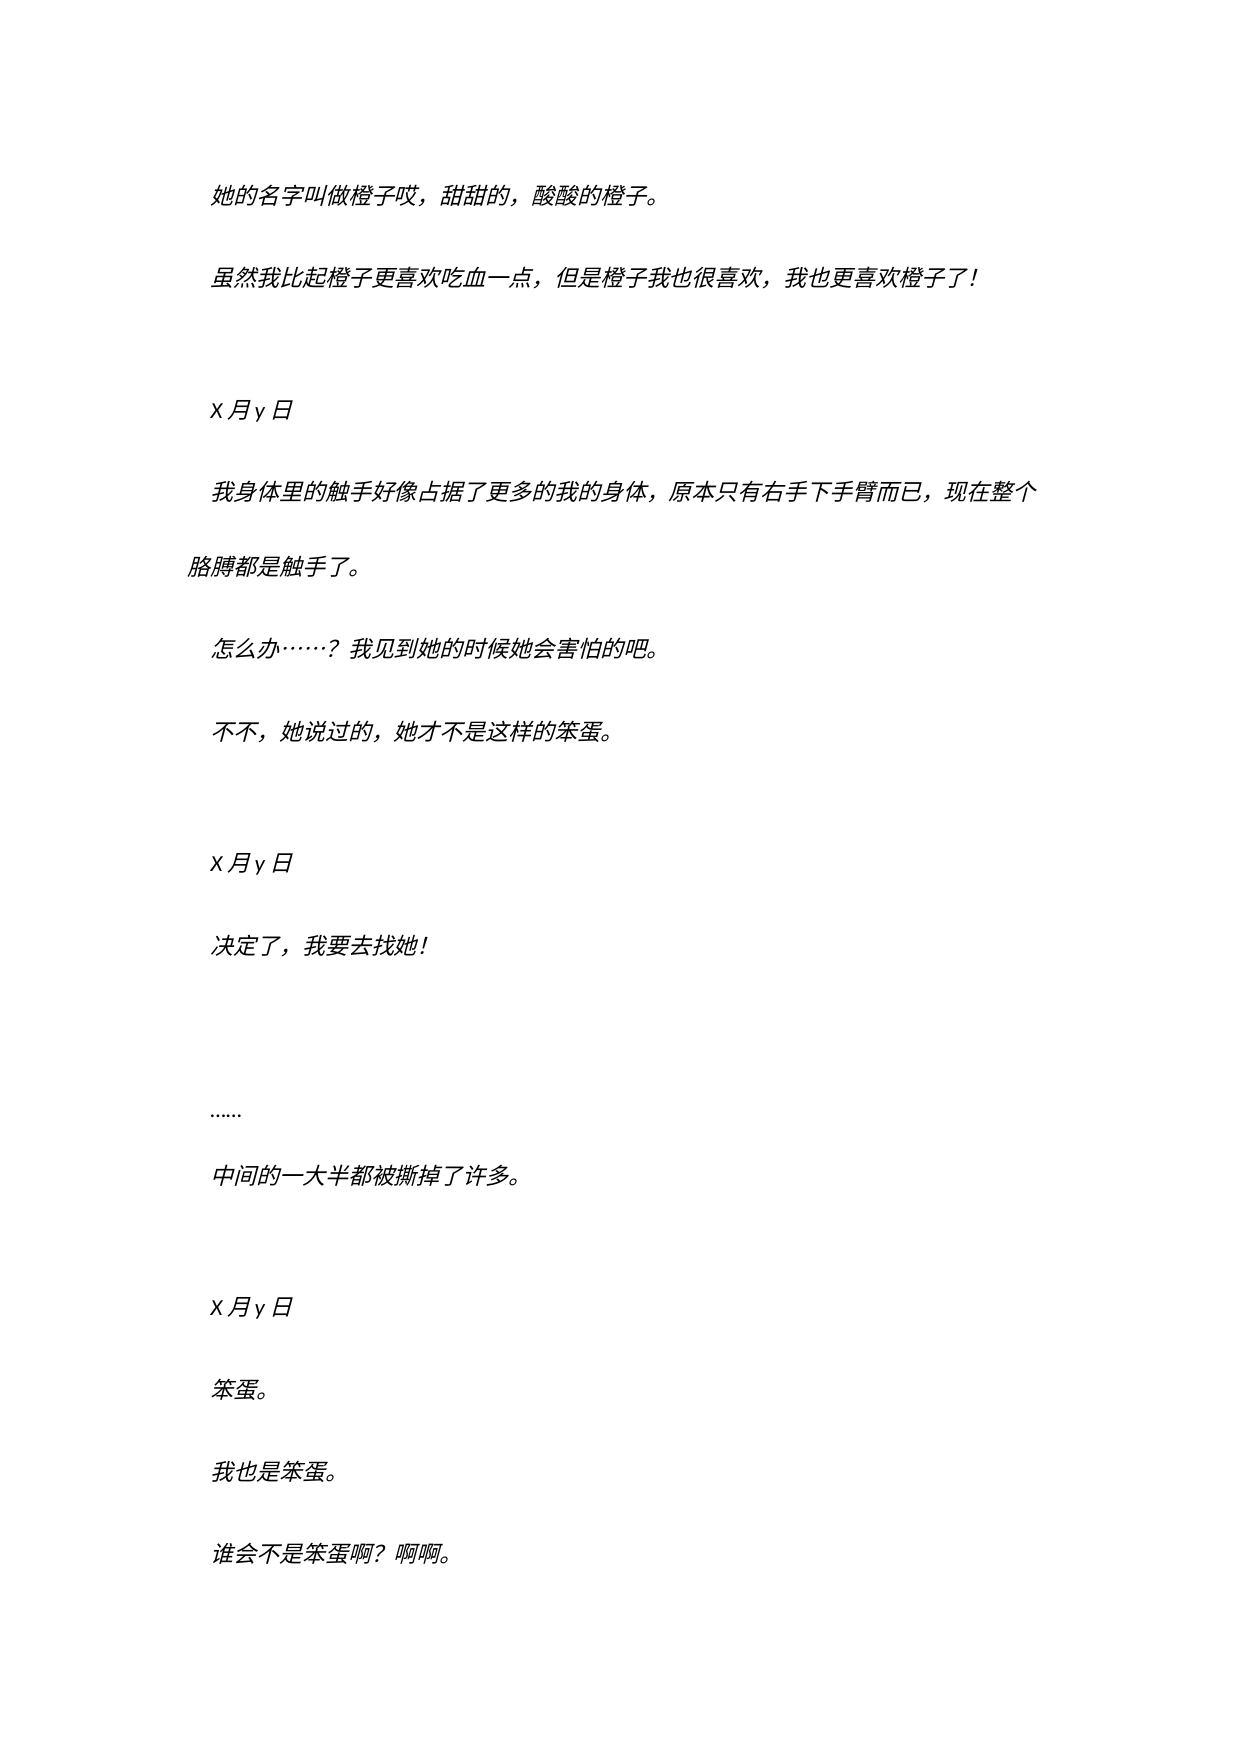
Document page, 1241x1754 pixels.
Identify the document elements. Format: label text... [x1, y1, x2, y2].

text 我身体里的触手好像占据了更多的我的身体，原本只有右手下手臂而已，现在整个胳膊都是触手了。 [187, 458, 1053, 598]
text 怎么办……？我见到她的时候她会害怕的吧。 [187, 615, 1053, 680]
text 中间的一大半都被撕掉了许多。 [187, 1142, 1053, 1207]
text X月y日 [187, 1273, 1053, 1338]
text 她的名字叫做橙子哎，甜甜的，酸酸的橙子。 [187, 162, 1053, 227]
text 不不，她说过的，她才不是这样的笨蛋。 [187, 698, 1053, 763]
text 笨蛋。 [187, 1356, 1053, 1421]
text 决定了，我要去找她！ [187, 912, 1053, 977]
text 虽然我比起橙子更喜欢吃血一点，但是橙子我也很喜欢，我也更喜欢橙子了！ [187, 244, 1053, 309]
text 谁会不是笨蛋啊？啊啊。 [187, 1520, 1053, 1585]
text X月y日 [187, 829, 1053, 894]
text 我也是笨蛋。 [187, 1438, 1053, 1503]
text …… [187, 1092, 1053, 1125]
text X月y日 [187, 376, 1053, 441]
